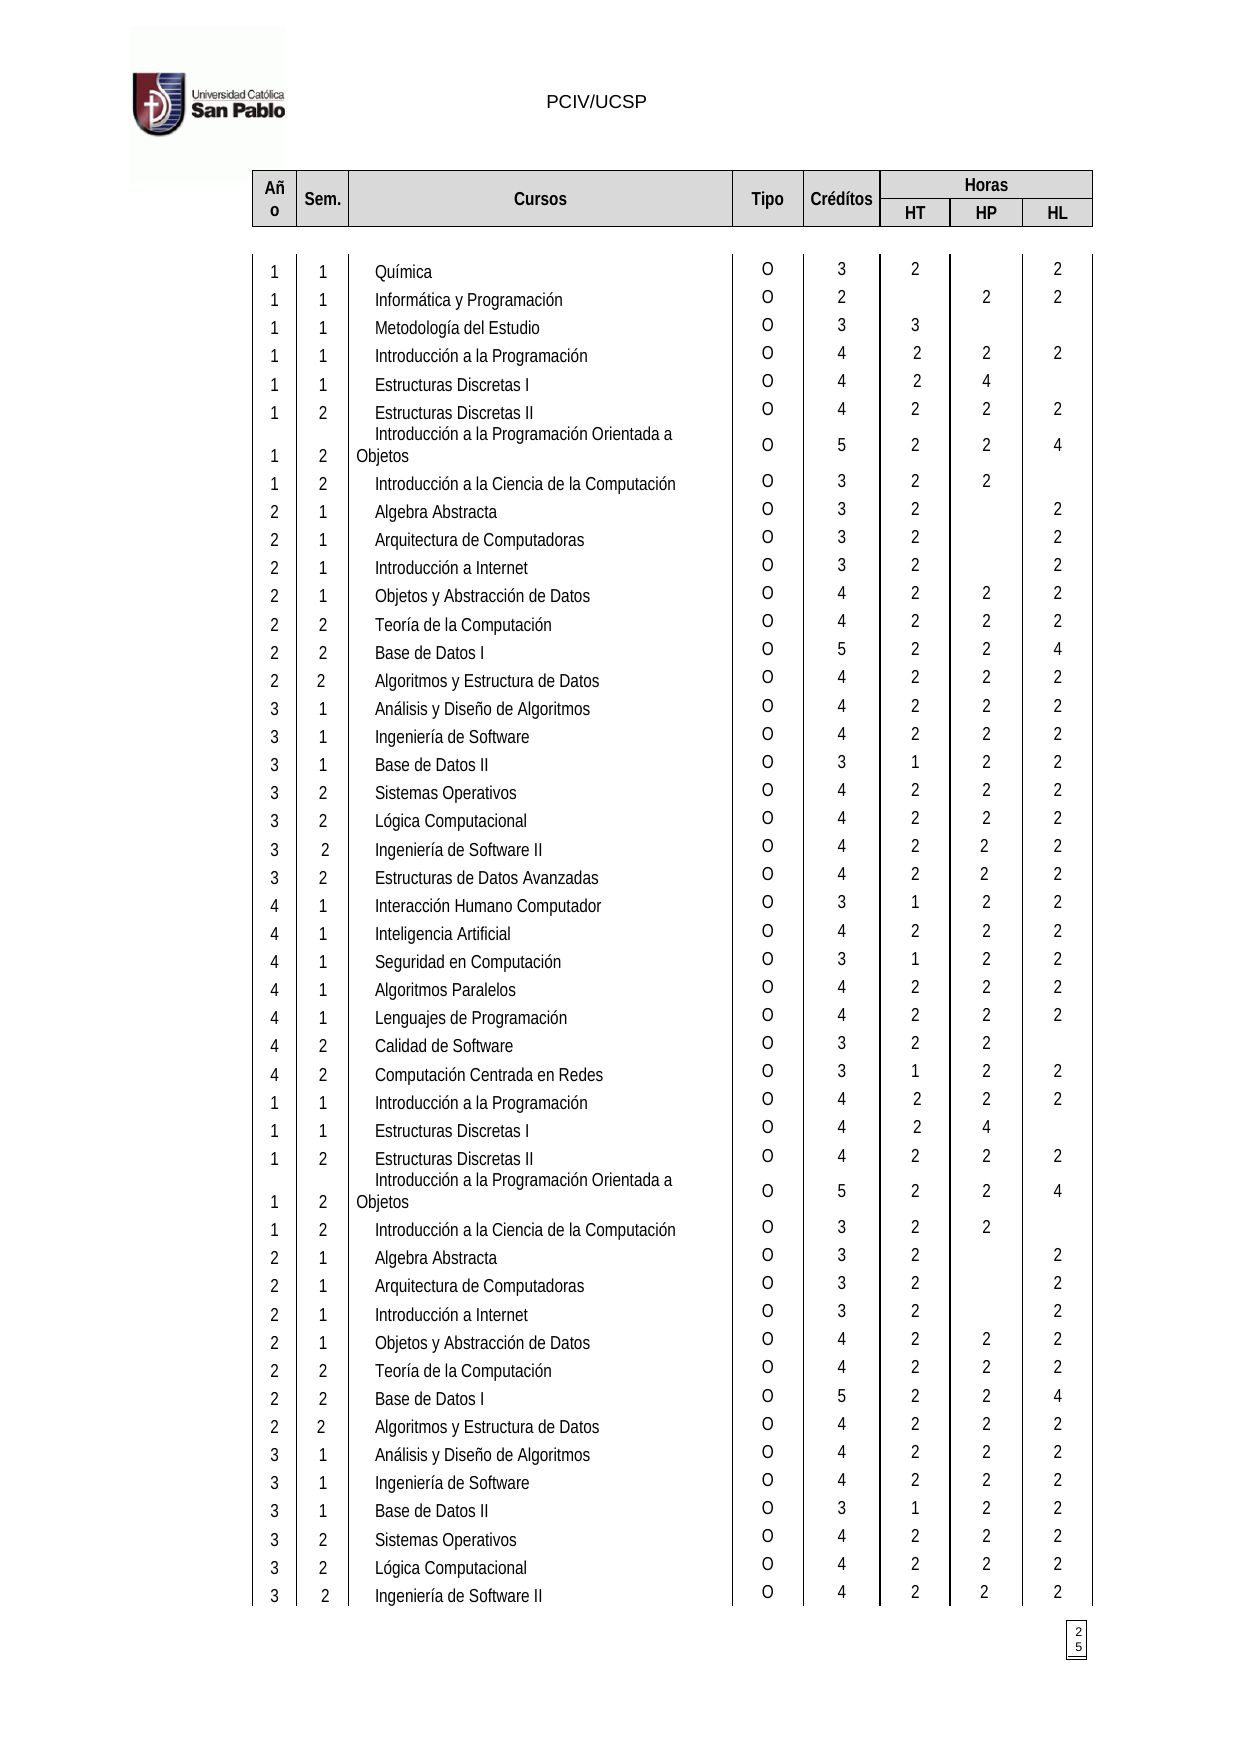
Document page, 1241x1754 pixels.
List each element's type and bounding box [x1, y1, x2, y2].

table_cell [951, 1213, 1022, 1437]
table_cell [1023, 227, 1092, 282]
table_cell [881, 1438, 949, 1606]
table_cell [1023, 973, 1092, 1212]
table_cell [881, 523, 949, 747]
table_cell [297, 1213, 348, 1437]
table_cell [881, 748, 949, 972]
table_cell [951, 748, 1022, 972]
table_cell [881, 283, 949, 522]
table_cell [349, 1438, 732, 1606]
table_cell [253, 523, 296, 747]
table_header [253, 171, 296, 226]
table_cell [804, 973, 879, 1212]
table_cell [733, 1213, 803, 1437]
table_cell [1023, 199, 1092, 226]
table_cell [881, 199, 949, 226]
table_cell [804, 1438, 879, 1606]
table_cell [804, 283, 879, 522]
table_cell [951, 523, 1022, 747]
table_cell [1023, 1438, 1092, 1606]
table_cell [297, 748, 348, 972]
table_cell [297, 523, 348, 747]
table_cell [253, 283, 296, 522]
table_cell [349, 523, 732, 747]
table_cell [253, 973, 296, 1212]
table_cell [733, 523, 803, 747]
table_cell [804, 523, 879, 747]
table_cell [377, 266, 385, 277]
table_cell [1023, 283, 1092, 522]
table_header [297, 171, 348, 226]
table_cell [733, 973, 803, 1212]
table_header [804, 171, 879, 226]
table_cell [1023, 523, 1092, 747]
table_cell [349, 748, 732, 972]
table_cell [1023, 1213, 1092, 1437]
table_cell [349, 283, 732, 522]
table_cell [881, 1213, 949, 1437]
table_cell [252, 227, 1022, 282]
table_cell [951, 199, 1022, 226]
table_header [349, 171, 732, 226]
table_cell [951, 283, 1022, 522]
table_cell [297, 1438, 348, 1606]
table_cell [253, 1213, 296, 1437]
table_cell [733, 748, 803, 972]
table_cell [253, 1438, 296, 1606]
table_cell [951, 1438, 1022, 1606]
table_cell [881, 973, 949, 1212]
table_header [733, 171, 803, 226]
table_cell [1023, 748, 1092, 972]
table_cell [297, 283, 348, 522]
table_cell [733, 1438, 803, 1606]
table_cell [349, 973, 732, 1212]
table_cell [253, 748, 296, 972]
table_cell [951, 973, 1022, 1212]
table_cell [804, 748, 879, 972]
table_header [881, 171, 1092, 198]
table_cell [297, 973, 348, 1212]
picture [129, 26, 286, 183]
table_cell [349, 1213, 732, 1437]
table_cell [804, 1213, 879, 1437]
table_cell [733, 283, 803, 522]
